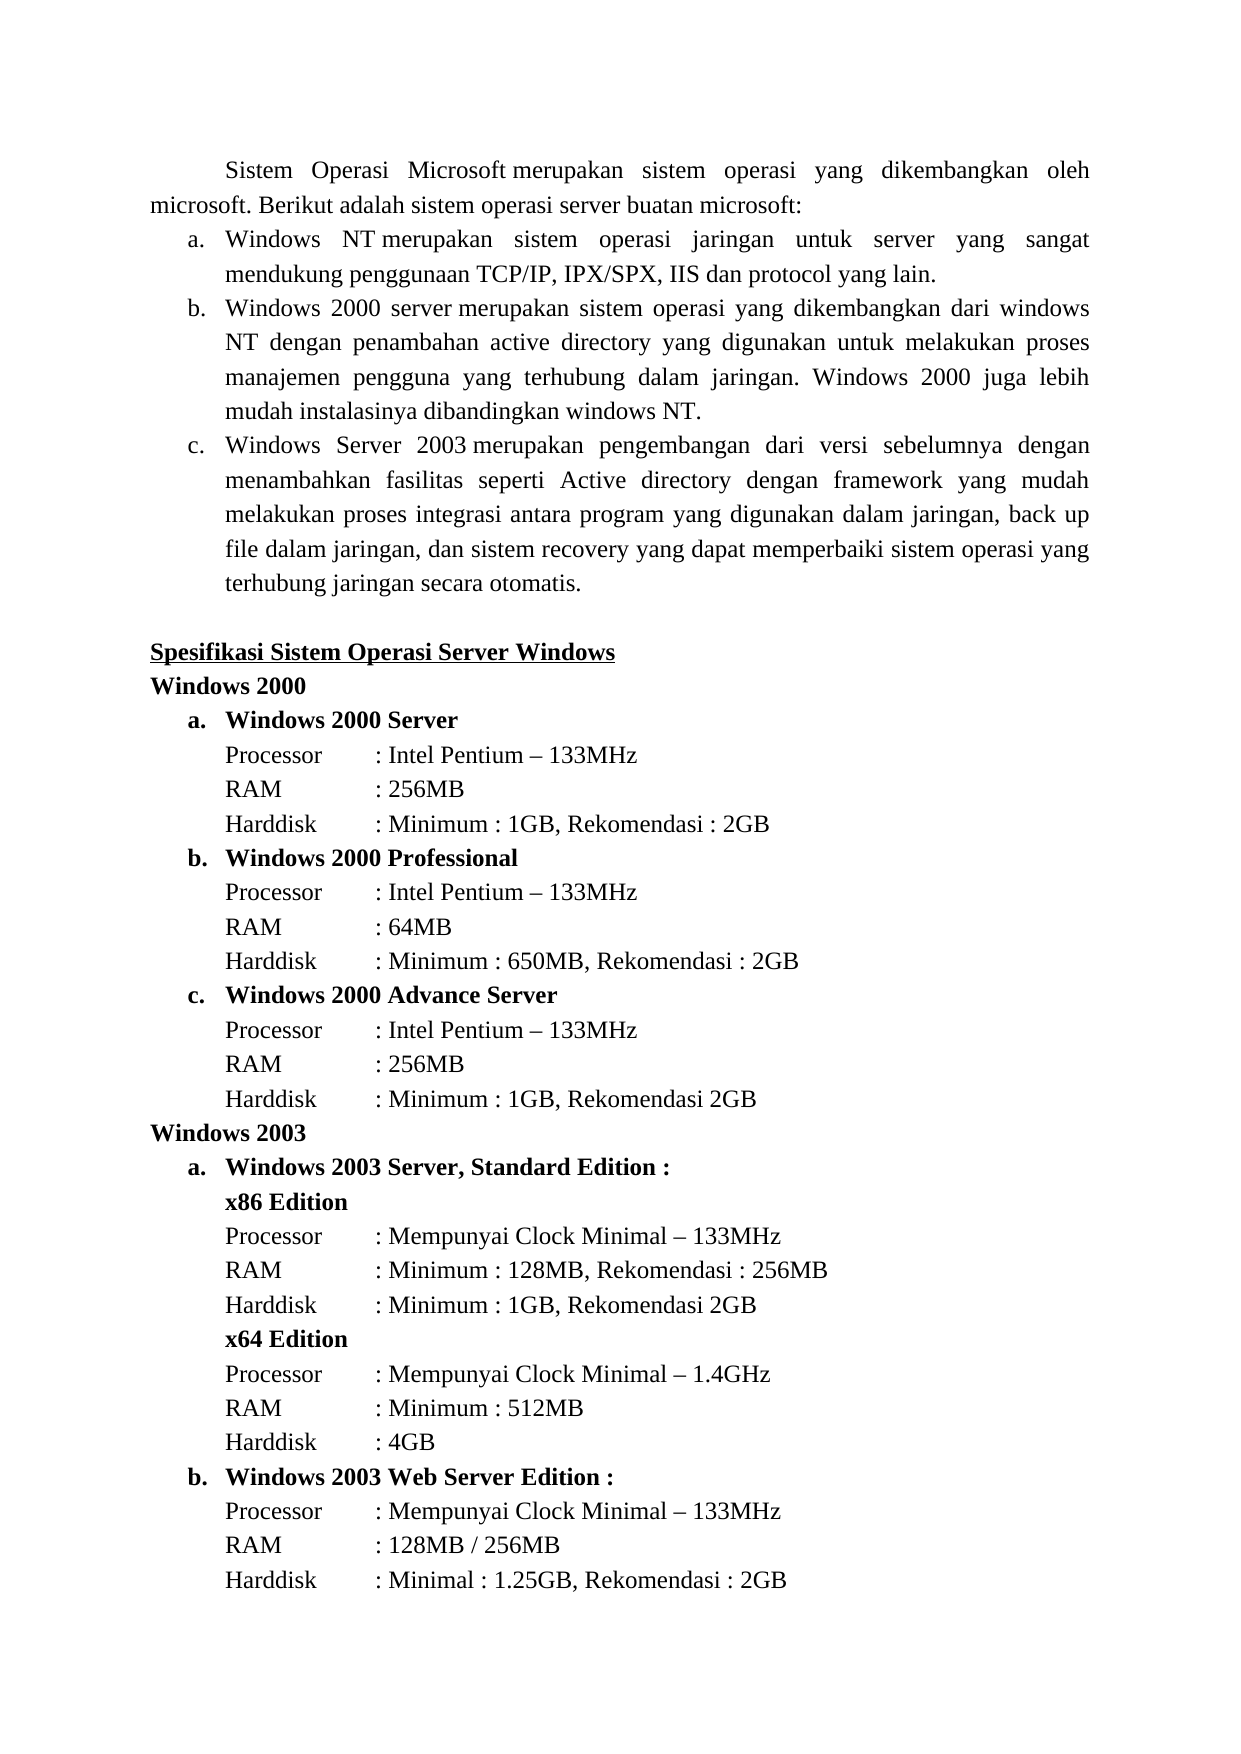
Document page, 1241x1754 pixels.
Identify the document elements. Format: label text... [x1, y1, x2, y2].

list Windows 2003 Web Server Edition : [187, 1456, 1090, 1491]
list RAM : Minimum : 128MB, Rekomendasi : 256MB [225, 1250, 1090, 1284]
text Windows 2000 [150, 666, 1090, 700]
text Harddisk : Minimal : 1.25GB, Rekomendasi : 2GB [225, 1559, 1090, 1594]
list Windows Server 2003 merupakan pengembangan dari versi sebelumnya dengan menambahkan fasilitas seperti Active directory dengan framework yang mudah melakukan proses integrasi antara program yang digunakan dalam jaringan, back up file dalam jaringan, dan sistem recovery yang dapat memperbaiki sistem operasi yang terhubung jaringan secara otomatis. [187, 425, 1090, 597]
text Processor : Intel Pentium – 133MHz [225, 872, 1090, 906]
text Spesifikasi Sistem Operasi Server Windows [150, 631, 1090, 666]
list Windows 2000 Professional [187, 837, 1090, 872]
list Windows NT merupakan sistem operasi jaringan untuk server yang sangat mendukung penggunaan TCP/IP, IPX/SPX, IIS dan protocol yang lain. [187, 219, 1090, 287]
list Windows 2000 Server [187, 700, 1090, 734]
text Harddisk : Minimum : 1GB, Rekomendasi 2GB [225, 1078, 1090, 1112]
text Processor : Intel Pentium – 133MHz [150, 734, 1090, 769]
text Harddisk : Minimum : 1GB, Rekomendasi : 2GB [150, 803, 1090, 837]
text Harddisk : Minimum : 650MB, Rekomendasi : 2GB [225, 941, 1090, 975]
text RAM : 64MB [225, 906, 1090, 941]
list Harddisk : 4GB [225, 1422, 1090, 1456]
list Windows 2000 Advance Server [187, 975, 1090, 1009]
text RAM : 256MB [225, 1044, 1090, 1078]
text RAM : 256MB [150, 769, 1090, 803]
list x86 Edition [225, 1181, 1090, 1216]
text Windows 2003 [150, 1112, 1090, 1147]
text Processor : Mempunyai Clock Minimal – 133MHz [225, 1491, 1090, 1525]
list Windows 2000 server merupakan sistem operasi yang dikembangkan dari windows NT dengan penambahan active directory yang digunakan untuk melakukan proses manajemen pengguna yang terhubung dalam jaringan. Windows 2000 juga lebih mudah instalasinya dibandingkan windows NT. [187, 287, 1090, 425]
list RAM : Minimum : 512MB [225, 1387, 1090, 1422]
list Processor : Mempunyai Clock Minimal – 133MHz [225, 1216, 1090, 1250]
text RAM : 128MB / 256MB [225, 1525, 1090, 1559]
list Harddisk : Minimum : 1GB, Rekomendasi 2GB [225, 1284, 1090, 1319]
list Windows 2003 Server, Standard Edition : [187, 1147, 1090, 1181]
list x64 Edition [225, 1319, 1090, 1353]
text Sistem Operasi Microsoft merupakan sistem operasi yang dikembangkan oleh microsoft. Berikut adalah sistem operasi server buatan microsoft: [150, 150, 1090, 219]
text Processor : Intel Pentium – 133MHz [150, 1009, 1090, 1044]
list Processor : Mempunyai Clock Minimal – 1.4GHz [225, 1353, 1090, 1387]
